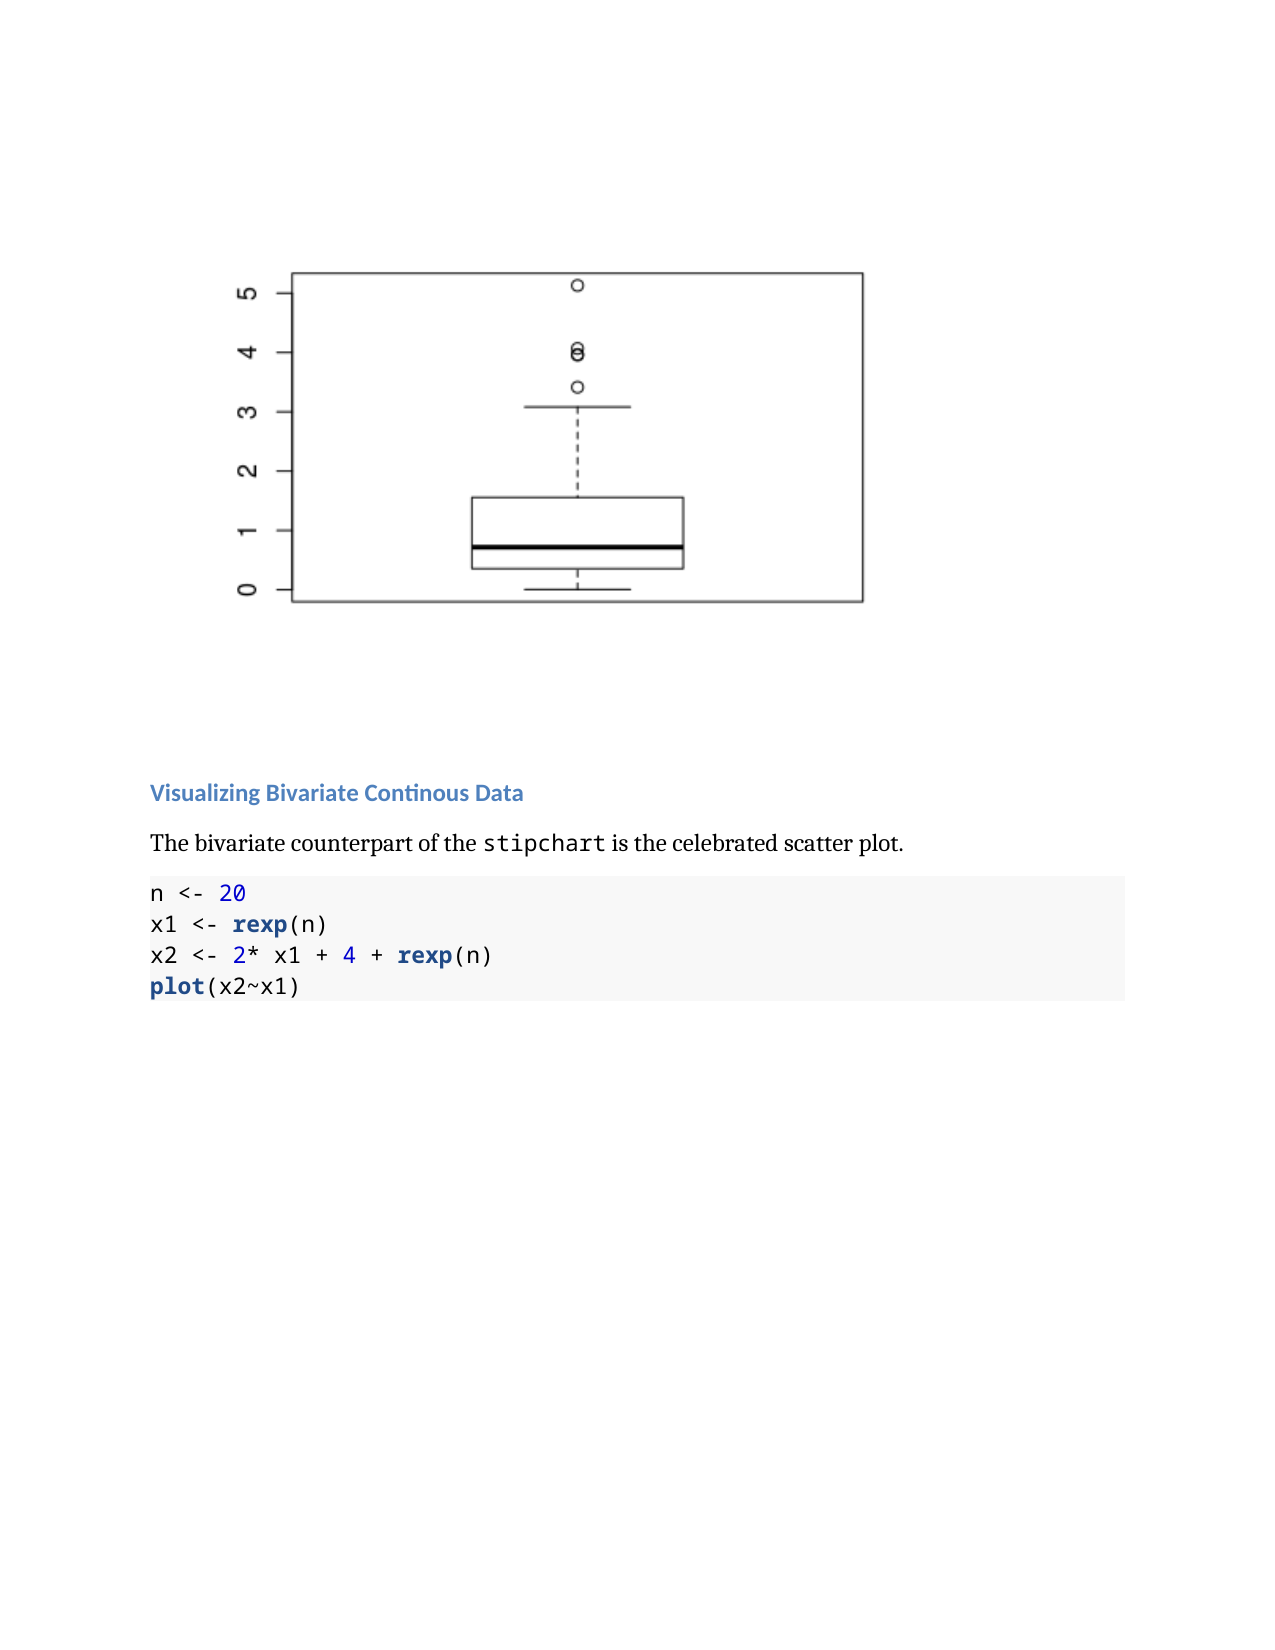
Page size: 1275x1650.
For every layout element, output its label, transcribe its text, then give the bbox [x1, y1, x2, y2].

text n <- 20 x1 <- rexp(n) x2 <- 2* x1 + 4 + rexp(n) plot(x2~x1) [246, 876, 1125, 1001]
text The bivariate counterpart of the stipchart is the celebrated scatter plot. [150, 826, 1125, 858]
picture [168, 150, 927, 757]
subtitle Visualizing Bivariate Continous Data [150, 777, 1125, 808]
